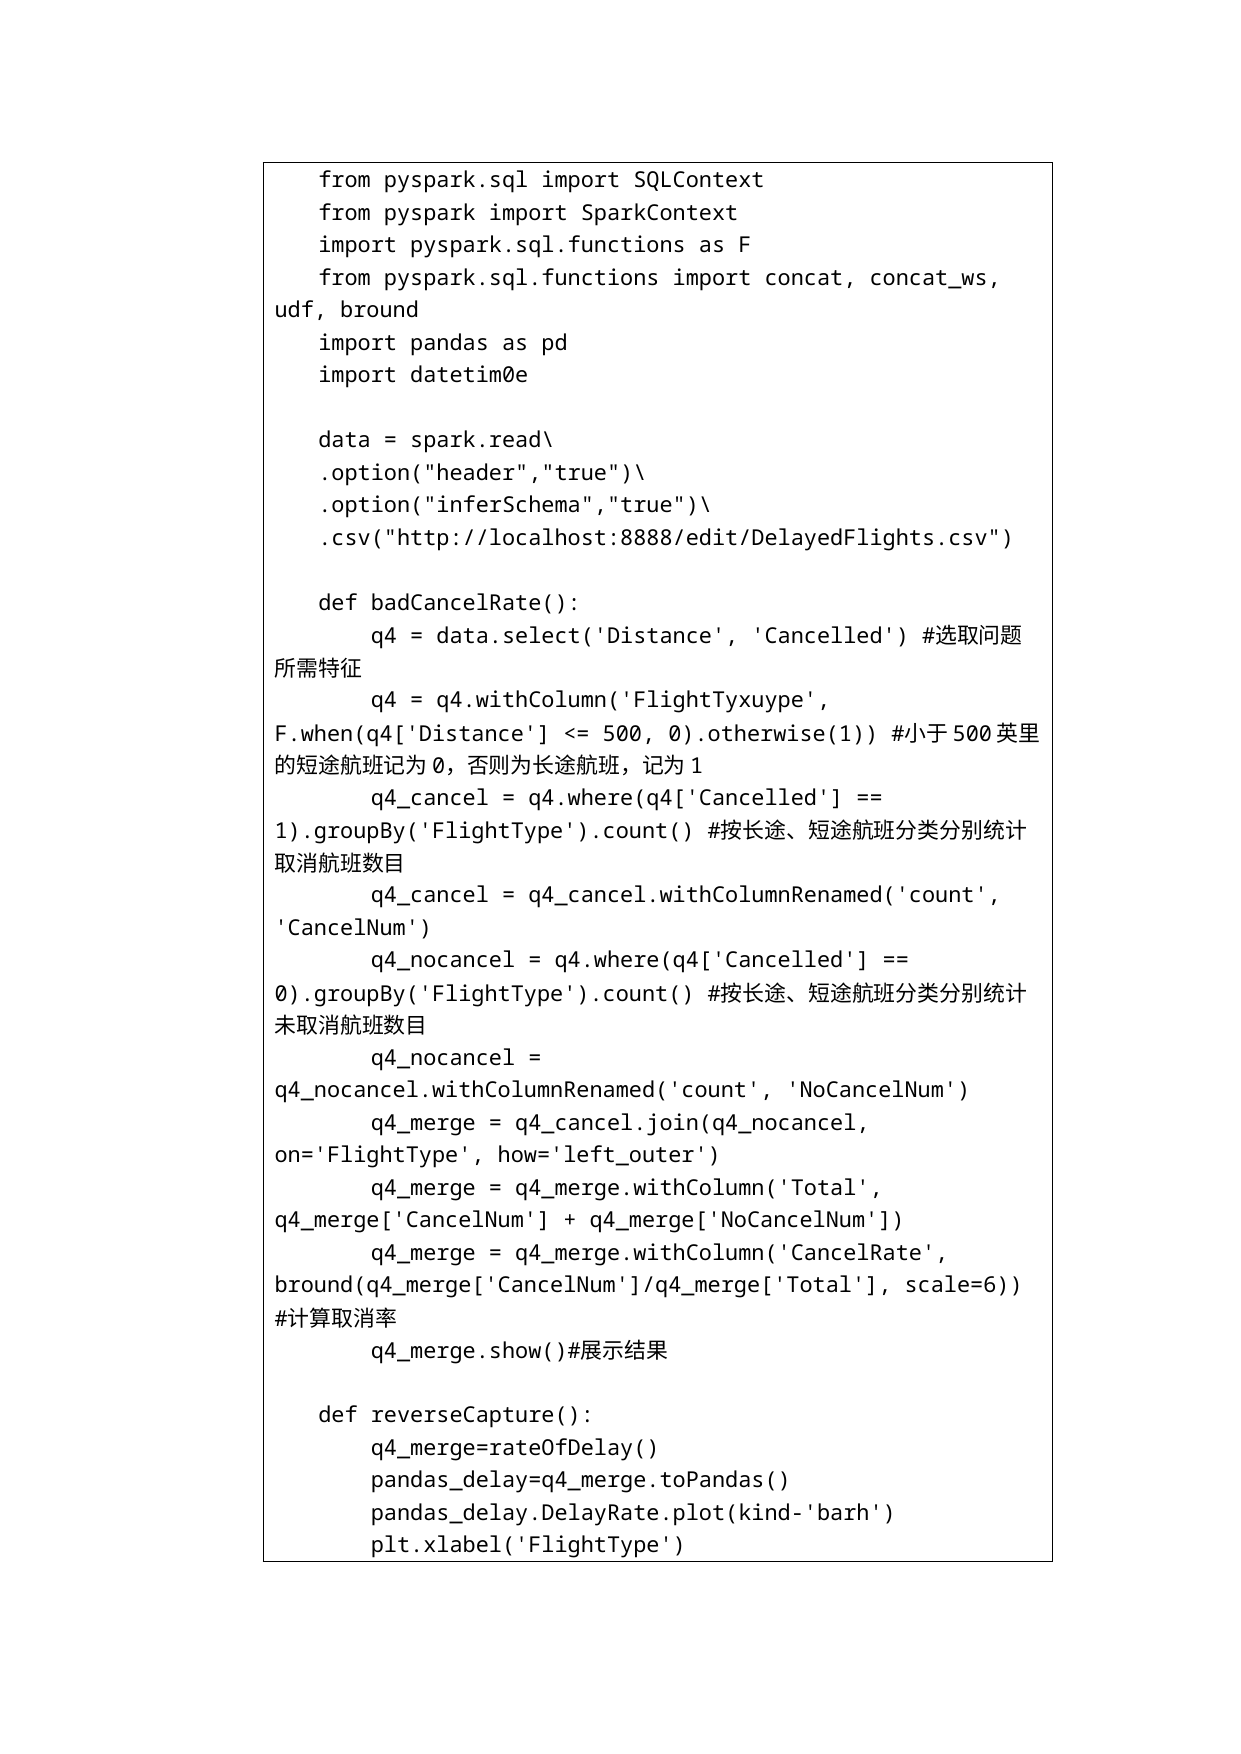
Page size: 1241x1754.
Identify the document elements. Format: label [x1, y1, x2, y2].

table_header [264, 163, 1052, 1561]
